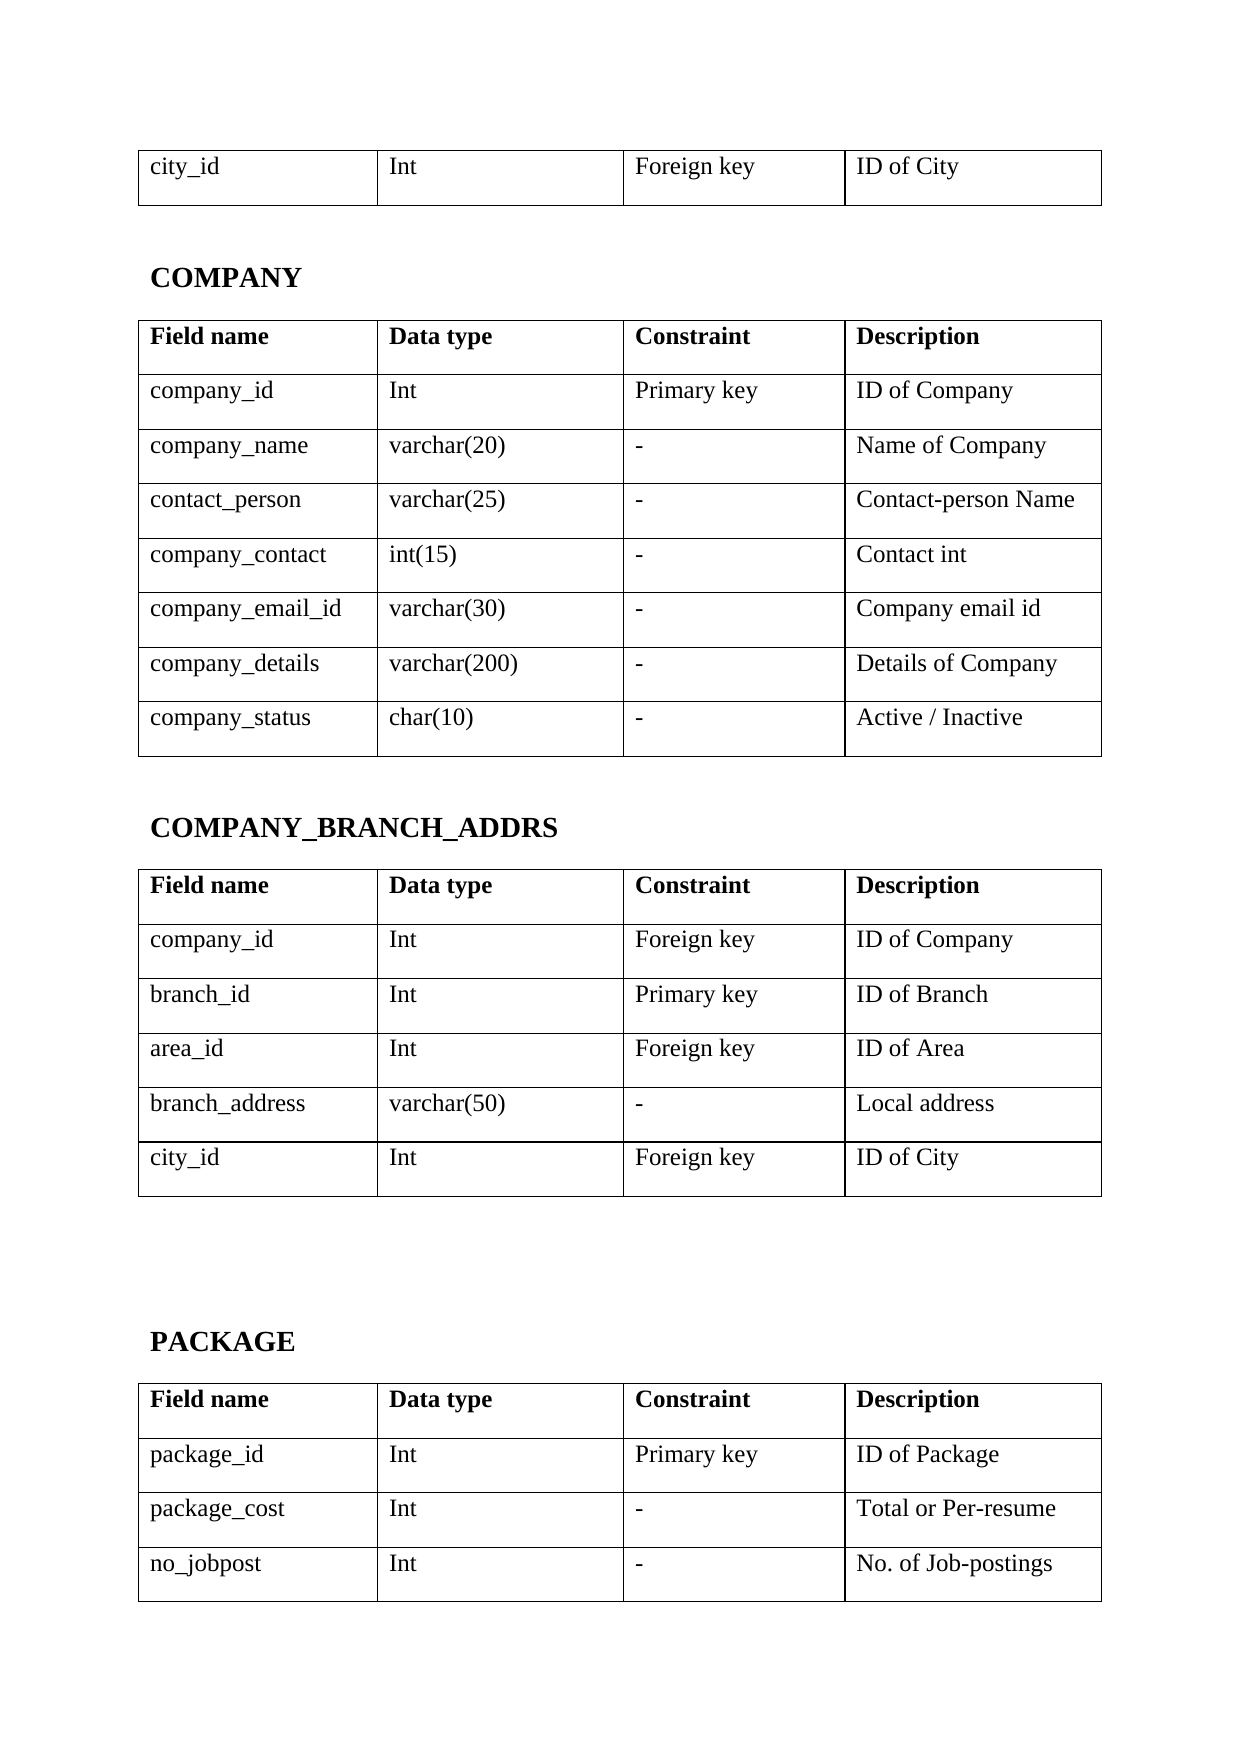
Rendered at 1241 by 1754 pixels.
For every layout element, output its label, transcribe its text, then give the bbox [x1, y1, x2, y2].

table_cell Int [378, 151, 623, 204]
table_cell Foreign key [624, 151, 844, 204]
table_cell company_id [139, 375, 377, 429]
table_header Data type [378, 870, 623, 923]
table_cell Int [378, 375, 623, 429]
table_cell varchar(30) [378, 593, 623, 647]
table_cell Foreign key [624, 1034, 844, 1087]
table_cell Int [378, 979, 623, 1032]
table_cell - [624, 484, 844, 538]
table_header Field name [139, 1384, 377, 1438]
table_cell int(15) [378, 539, 623, 592]
text PACKAGE [150, 1324, 1090, 1357]
table_cell varchar(50) [378, 1088, 623, 1141]
table_cell Int [378, 1548, 623, 1601]
table_cell ID of Company [846, 375, 1101, 429]
text COMPANY [150, 260, 1090, 294]
table_cell ID of City [846, 151, 1101, 204]
table_cell Name of Company [846, 430, 1101, 483]
table_cell Primary key [624, 375, 844, 429]
table_cell Int [378, 925, 623, 978]
table_cell - [624, 1088, 844, 1141]
table_header Constraint [624, 321, 844, 374]
table_cell - [624, 1493, 844, 1547]
table_header Field name [139, 321, 377, 374]
table_cell company_details [139, 648, 377, 701]
table_cell ID of Area [846, 1034, 1101, 1087]
table_cell contact_person [139, 484, 377, 538]
table_cell package_id [139, 1439, 377, 1492]
table_cell Foreign key [624, 1143, 844, 1196]
table_header Field name [139, 870, 377, 923]
table_cell No. of Job-postings [846, 1548, 1101, 1601]
table_cell package_cost [139, 1493, 377, 1547]
table_cell company_email_id [139, 593, 377, 647]
table_cell Foreign key [624, 925, 844, 978]
table_cell Int [378, 1034, 623, 1087]
table_cell branch_id [139, 979, 377, 1032]
table_cell varchar(25) [378, 484, 623, 538]
table_header Description [846, 1384, 1101, 1438]
table_cell Primary key [624, 979, 844, 1032]
table_header Constraint [624, 870, 844, 923]
table_header Constraint [624, 1384, 844, 1438]
table_cell Int [378, 1493, 623, 1547]
table_cell Contact int [846, 539, 1101, 592]
table_cell - [624, 430, 844, 483]
table_cell Company email id [846, 593, 1101, 647]
table_cell char(10) [378, 702, 623, 756]
table_cell Contact-person Name [846, 484, 1101, 538]
table_cell Active / Inactive [846, 702, 1101, 756]
table_cell varchar(20) [378, 430, 623, 483]
table_header Description [846, 870, 1101, 923]
table_cell Int [378, 1439, 623, 1492]
table_cell company_name [139, 430, 377, 483]
table_cell - [624, 1548, 844, 1601]
table_cell - [624, 648, 844, 701]
table_header Data type [378, 1384, 623, 1438]
table_cell branch_address [139, 1088, 377, 1141]
table_header Data type [378, 321, 623, 374]
table_cell ID of Branch [846, 979, 1101, 1032]
table_cell company_status [139, 702, 377, 756]
table_cell Total or Per-resume [846, 1493, 1101, 1547]
table_cell ID of Company [846, 925, 1101, 978]
table_cell no_jobpost [139, 1548, 377, 1601]
table_header Description [846, 321, 1101, 374]
table_cell - [624, 702, 844, 756]
table_cell ID of Package [846, 1439, 1101, 1492]
table_cell Primary key [624, 1439, 844, 1492]
table_cell Details of Company [846, 648, 1101, 701]
table_cell varchar(200) [378, 648, 623, 701]
table_cell - [624, 539, 844, 592]
table_cell ID of City [846, 1143, 1101, 1196]
table_cell company_id [139, 925, 377, 978]
table_cell city_id [139, 151, 377, 204]
table_cell Local address [846, 1088, 1101, 1141]
table_cell company_contact [139, 539, 377, 592]
text COMPANY_BRANCH_ADDRS [150, 810, 1090, 843]
table_cell Int [378, 1143, 623, 1196]
table_cell city_id [139, 1143, 377, 1196]
table_cell - [624, 593, 844, 647]
table_cell area_id [139, 1034, 377, 1087]
